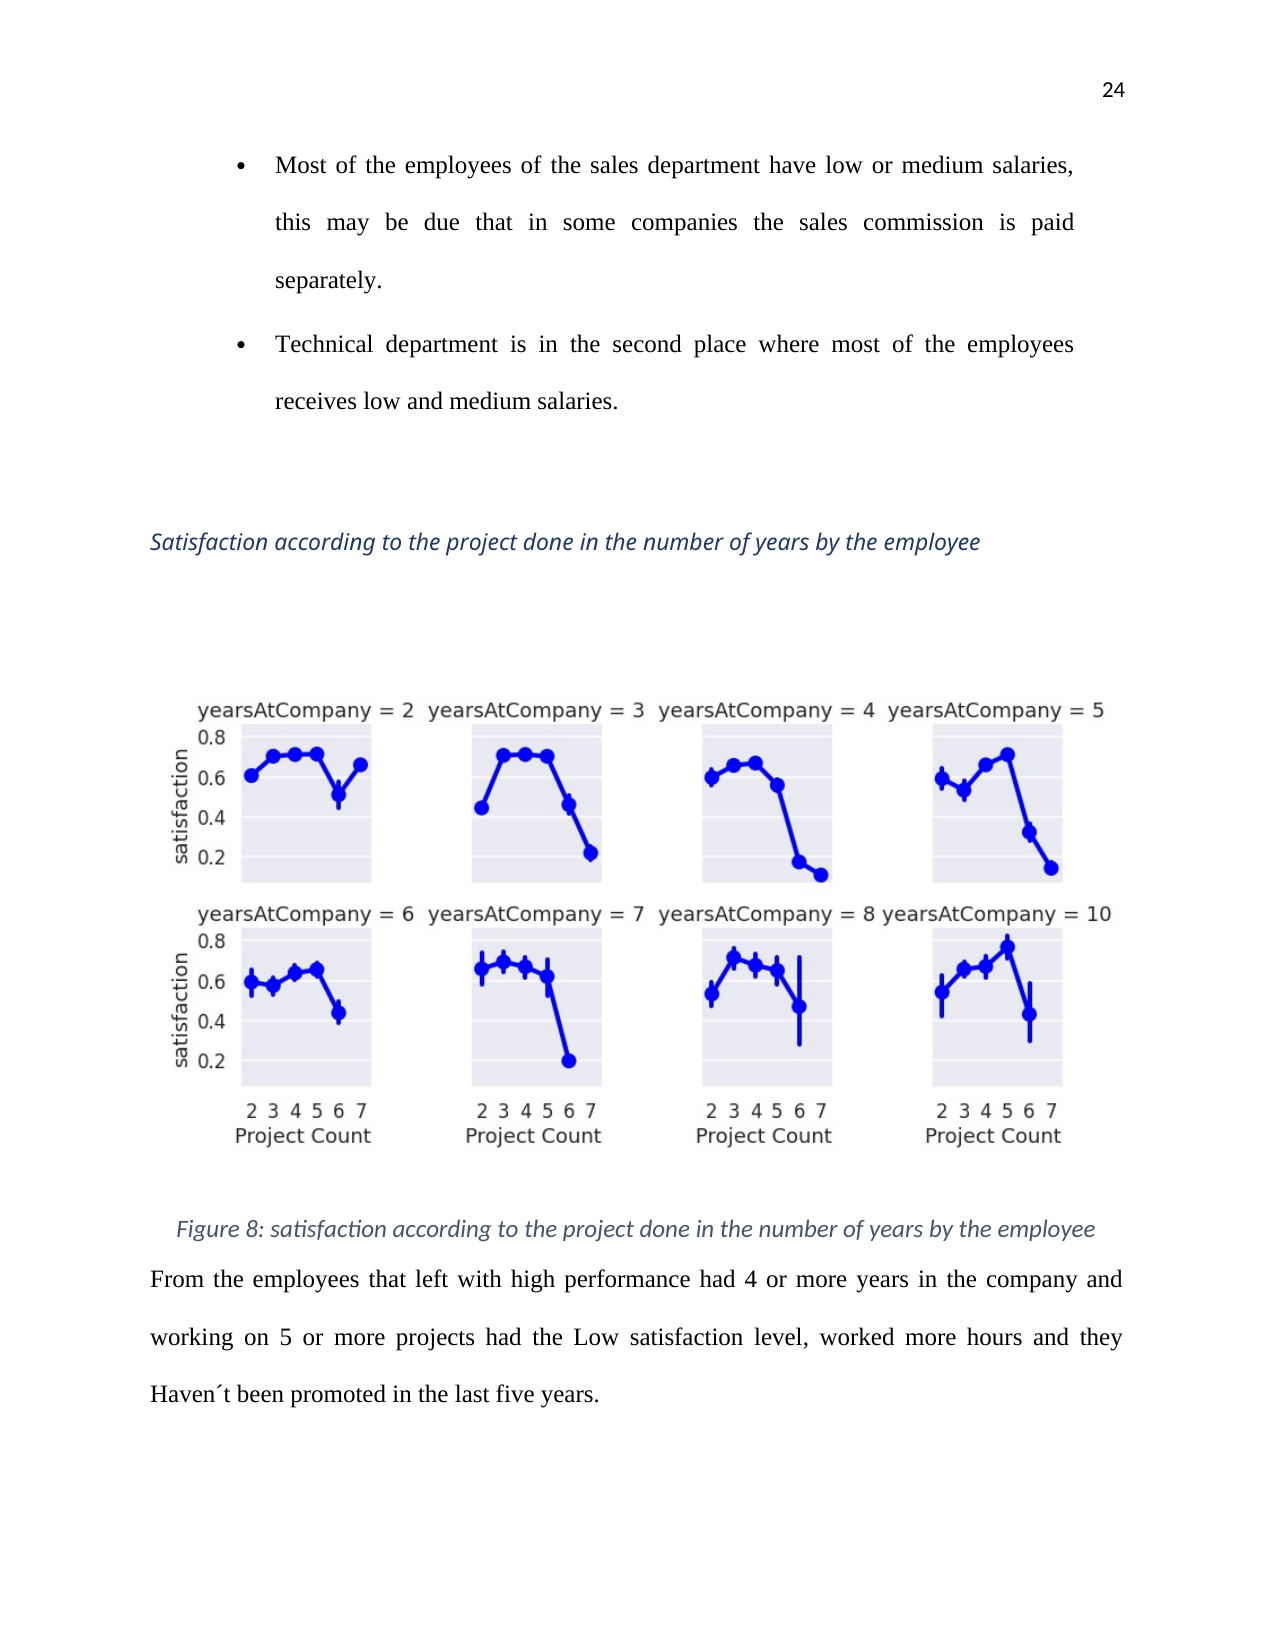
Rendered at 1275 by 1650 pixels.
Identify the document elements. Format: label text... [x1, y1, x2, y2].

text Figure 8: satisfaction according to the project done in the number of years by the employee [150, 1213, 1125, 1243]
text From the employees that left with high performance had 4 or more years in the company and working on 5 or more projects had the Low satisfaction level, worked more hours and they Haven´t been promoted in the last five years. [150, 1264, 1125, 1408]
subtitle Satisfaction according to the project done in the number of years by the employee [150, 526, 1125, 557]
picture [150, 680, 1125, 1169]
list Most of the employees of the sales department have low or medium salaries, this may be due that in some companies the sales commission is paid separately. [237, 150, 1075, 294]
list Technical department is in the second place where most of the employees receives low and medium salaries. [237, 329, 1075, 415]
